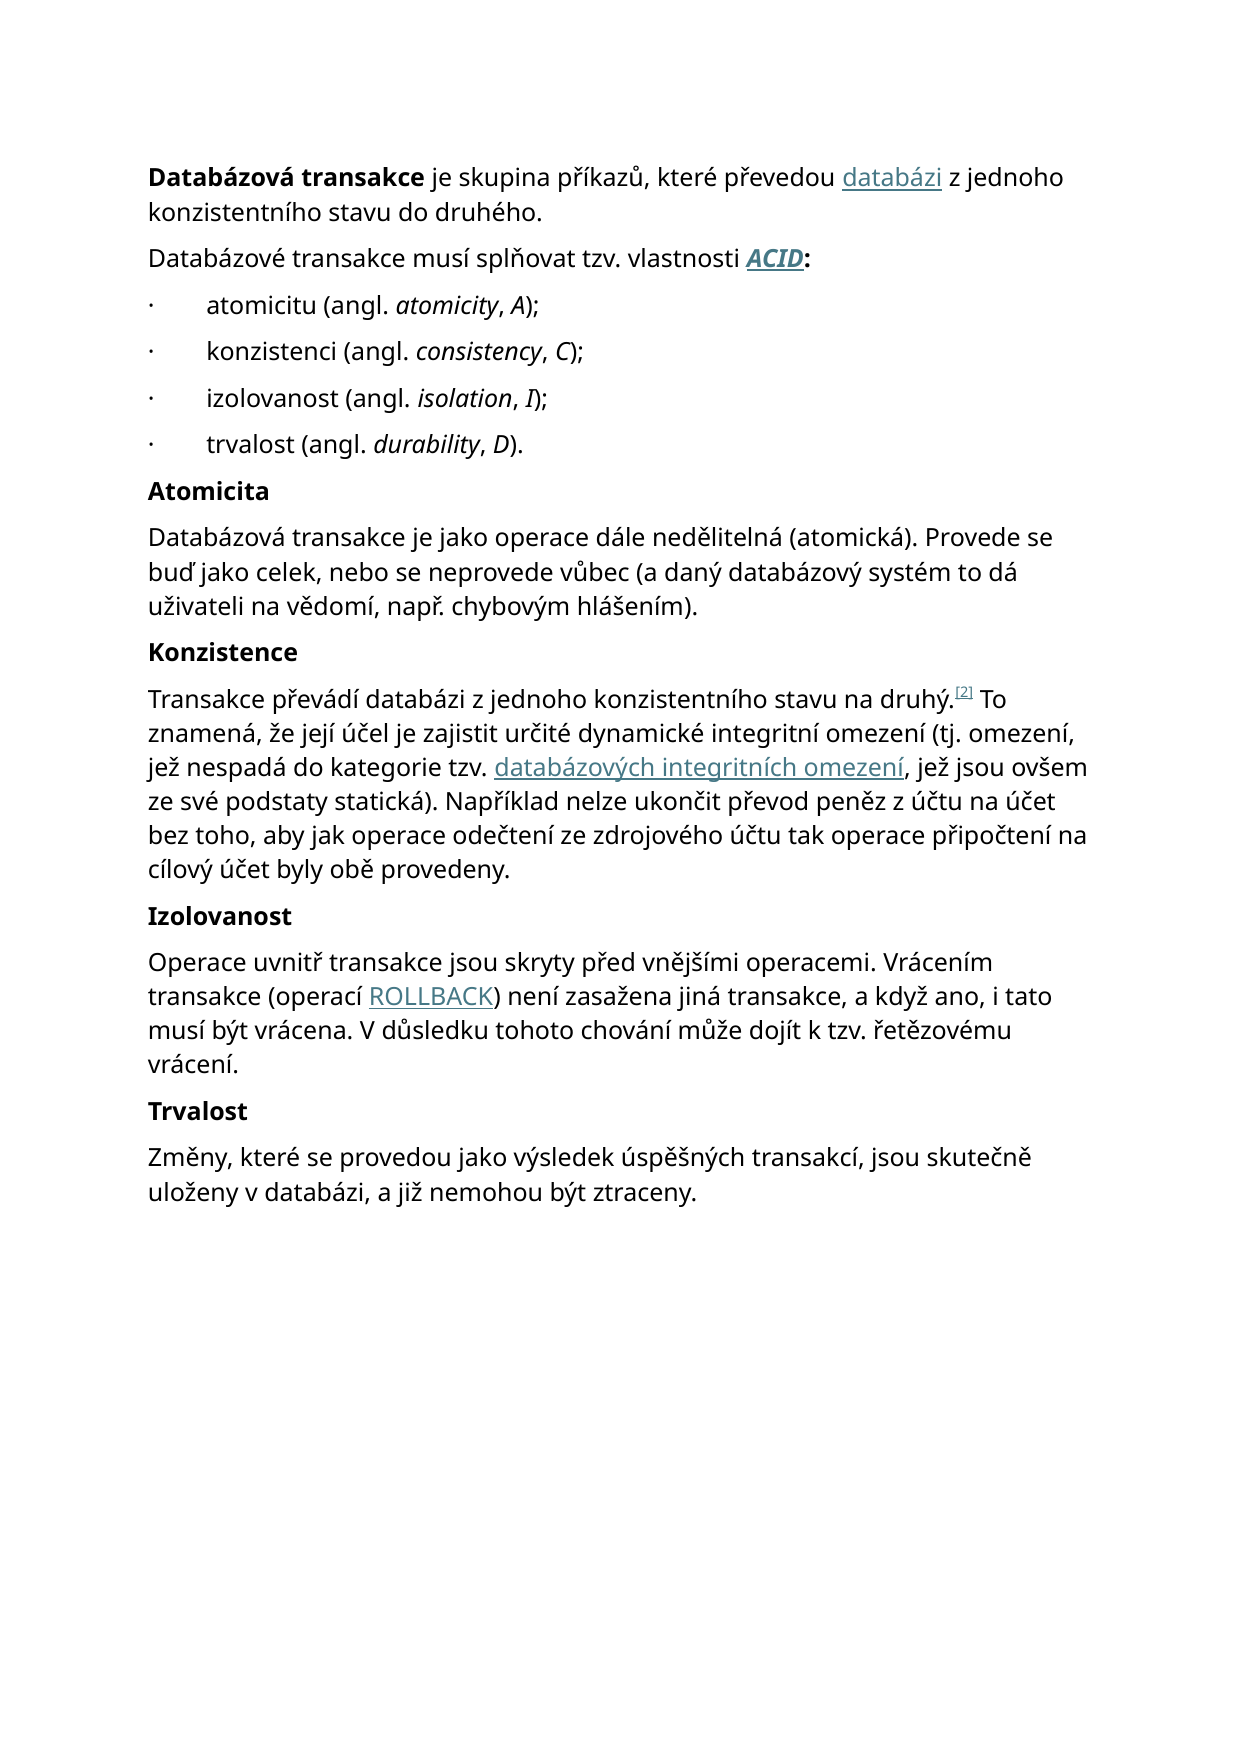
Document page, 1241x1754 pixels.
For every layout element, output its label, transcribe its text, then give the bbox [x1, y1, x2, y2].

text Databázové transakce musí splňovat tzv. vlastnosti ACID: [148, 241, 1093, 275]
text Atomicita [148, 473, 1093, 508]
text Konzistence [148, 635, 1093, 669]
text · trvalost (angl. durability, D). [148, 427, 1093, 461]
text Izolovanost [148, 898, 1093, 932]
text · izolovanost (angl. isolation, I); [148, 380, 1093, 414]
text · konzistenci (angl. consistency, C); [148, 334, 1093, 368]
text · atomicitu (angl. atomicity, A); [148, 287, 1093, 321]
text Databázová transakce je jako operace dále nedělitelná (atomická). Provede se buď jako celek, nebo se neprovede vůbec (a daný databázový systém to dá uživateli na vědomí, např. chybovým hlášením). [148, 520, 1093, 622]
text Transakce převádí databázi z jednoho konzistentního stavu na druhý.[2] To znamená, že její účel je zajistit určité dynamické integritní omezení (tj. omezení, jež nespadá do kategorie tzv. databázových integritních omezení, jež jsou ovšem ze své podstaty statická). Například nelze ukončit převod peněz z účtu na účet bez toho, aby jak operace odečtení ze zdrojového účtu tak operace připočtení na cílový účet byly obě provedeny. [148, 681, 1093, 886]
text Databázová transakce je skupina příkazů, které převedou databázi z jednoho konzistentního stavu do druhého. [148, 160, 1093, 228]
text Změny, které se provedou jako výsledek úspěšných transakcí, jsou skutečně uloženy v databázi, a již nemohou být ztraceny. [148, 1140, 1093, 1208]
text Trvalost [148, 1093, 1093, 1128]
text Operace uvnitř transakce jsou skryty před vnějšími operacemi. Vrácením transakce (operací ROLLBACK) není zasažena jiná transakce, a když ano, i tato musí být vrácena. V důsledku tohoto chování může dojít k tzv. řetězovému vrácení. [148, 945, 1093, 1081]
